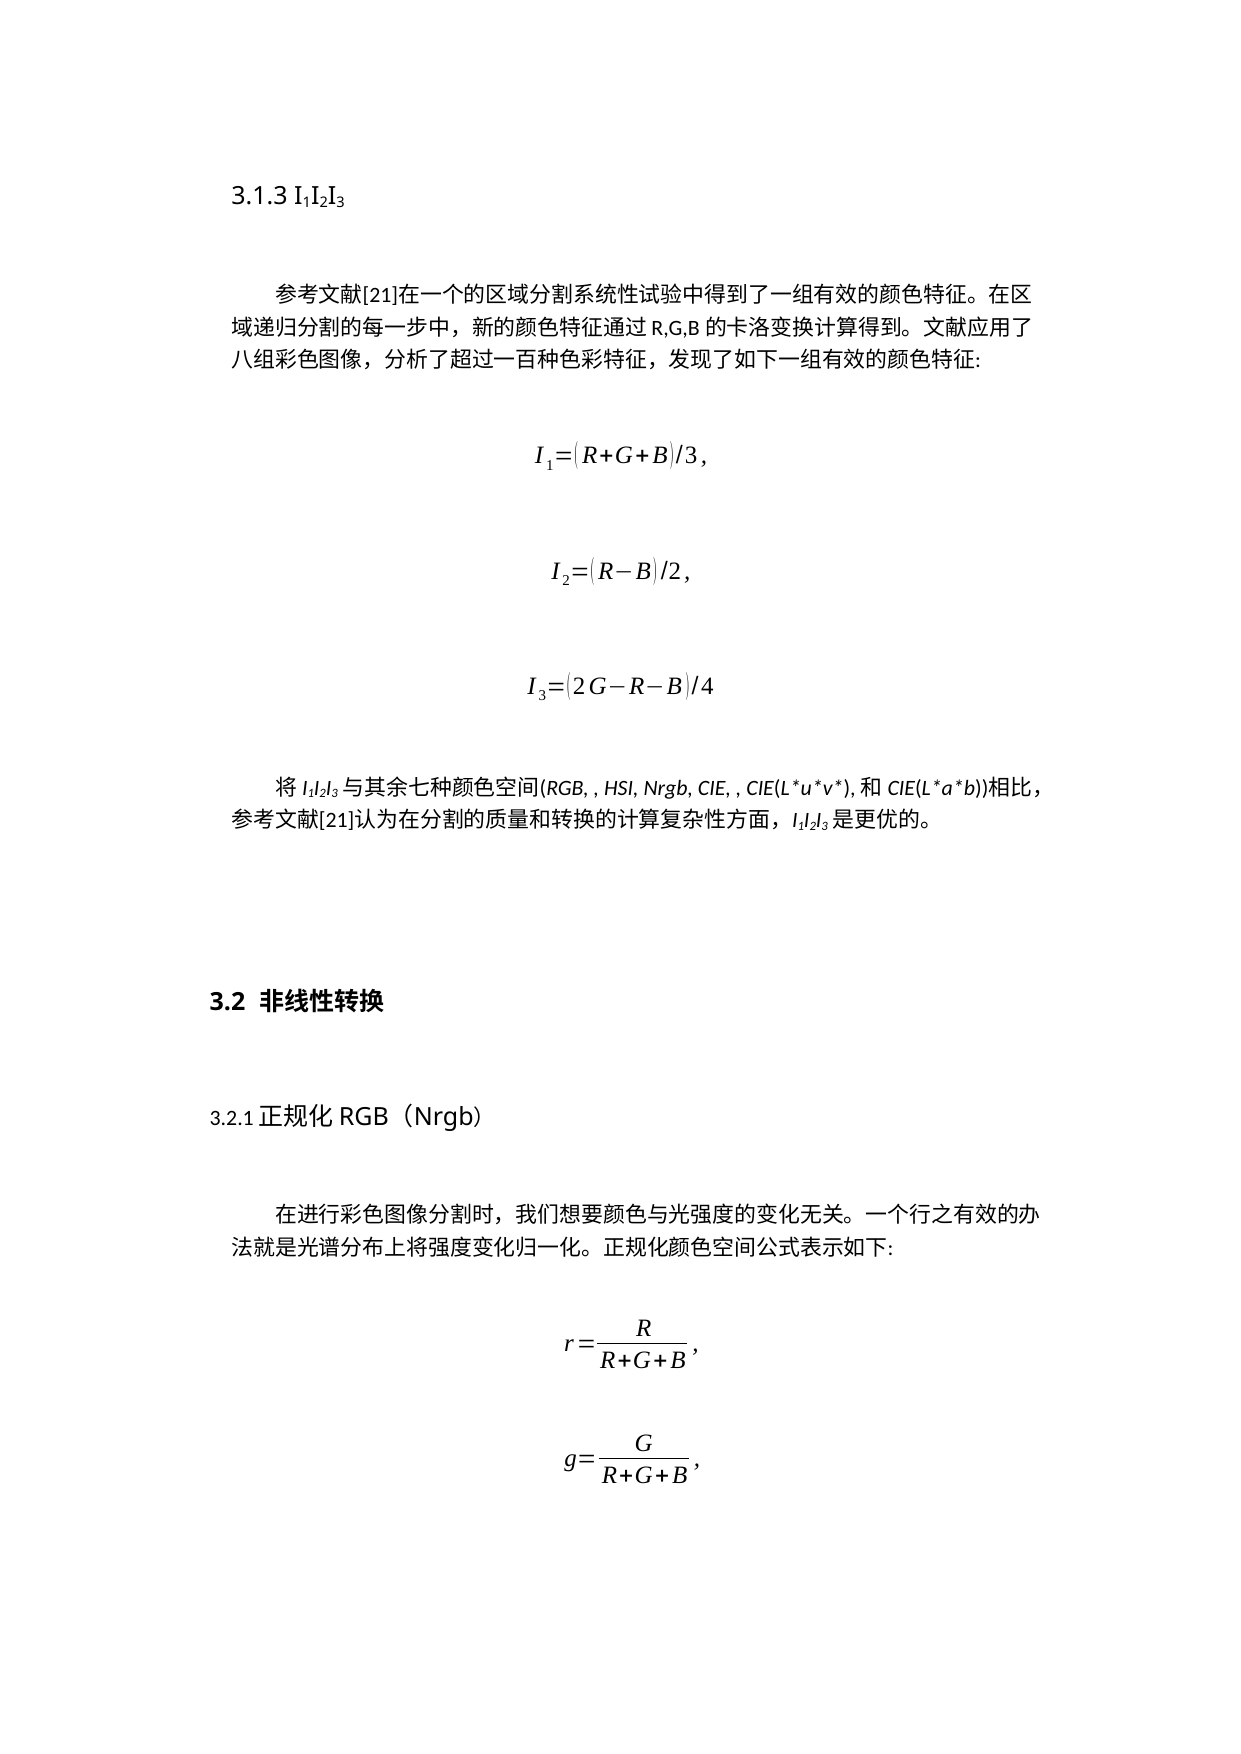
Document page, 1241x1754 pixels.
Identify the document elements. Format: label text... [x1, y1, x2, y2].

text 3.1.3 I1I2I3 [187, 162, 1053, 227]
text 在进行彩色图像分割时，我们想要颜色与光强度的变化无关。一个行之有效的办法就是光谱分布上将强度变化归一化。正规化颜色空间公式表示如下: [231, 1197, 1053, 1262]
text 参考文献[21]在一个的区域分割系统性试验中得到了一组有效的颜色特征。在区域递归分割的每一步中，新的颜色特征通过R,G,B 的卡洛变换计算得到。文献应用了八组彩色图像，分析了超过一百种色彩特征，发现了如下一组有效的颜色特征: [231, 277, 1053, 374]
text 3.2.1 正规化RGB（Nrgb） [209, 1082, 1053, 1147]
list 非线性转换 [209, 967, 1053, 1032]
text 将 I1I2I3 与其余七种颜色空间(RGB, , HSI, Nrgb, CIE, , CIE(L*u*v*), 和 CIE(L*a*b))相比，参考文献[21]认为在分割的质量和转换的计算复杂性方面，I1I2I3 是更优的。 [231, 769, 1053, 834]
